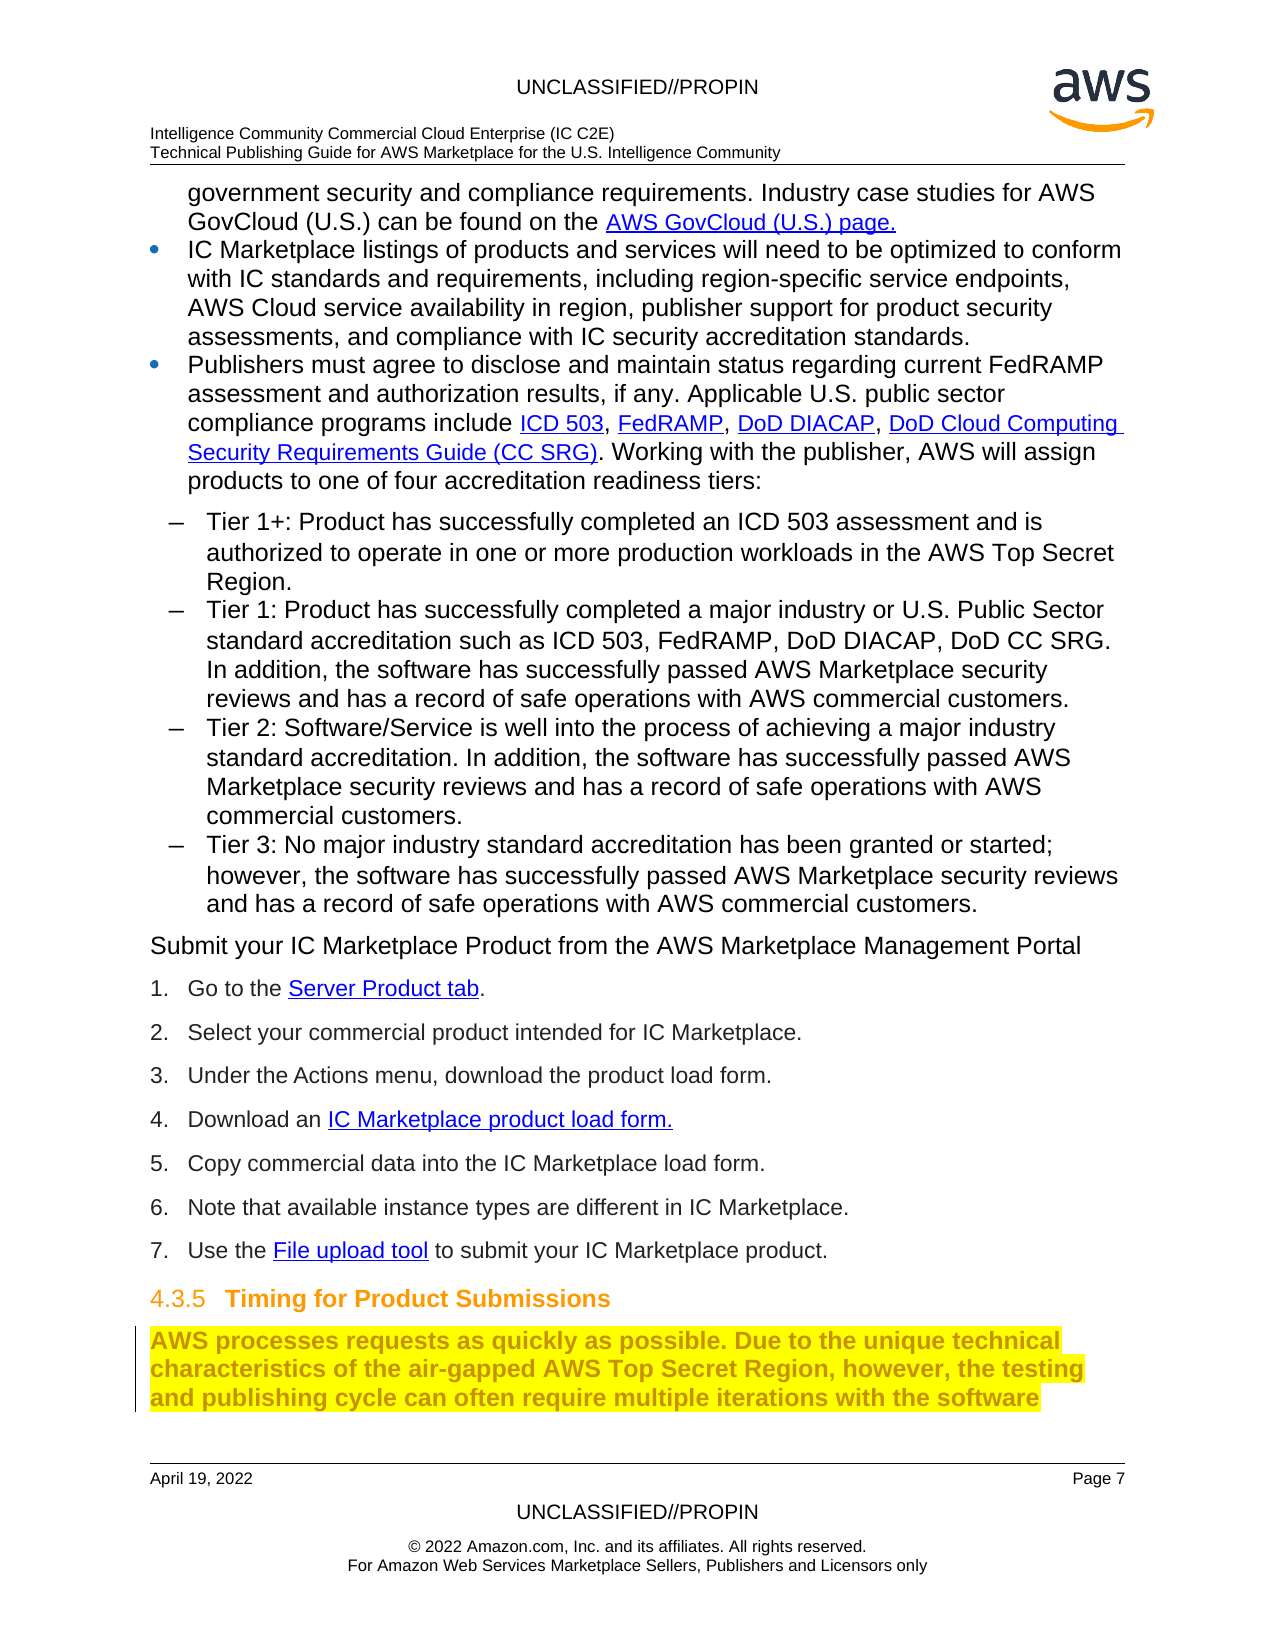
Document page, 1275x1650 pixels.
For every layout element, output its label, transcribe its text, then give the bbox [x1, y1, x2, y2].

text Tier 1: Product has successfully completed a major industry or U.S. Public Sector standard accreditation such as ICD 503, FedRAMP, DoD DIACAP, DoD CC SRG. In addition, the software has successfully passed AWS Marketplace security reviews and has a record of safe operations with AWS commercial customers. [169, 595, 1125, 712]
text Tier 1+: Product has successfully completed an ICD 503 assessment and is authorized to operate in one or more production workloads in the AWS Top Secret Region. [169, 507, 1125, 595]
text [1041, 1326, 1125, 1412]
subtitle Timing for Product Submissions [150, 1284, 1125, 1313]
text Tier 3: No major industry standard accreditation has been granted or started; however, the software has successfully passed AWS Marketplace security reviews and has a record of safe operations with AWS commercial customers. [169, 830, 1125, 918]
text Publishers must agree to disclose and maintain status regarding current FedRAMP assessment and authorization results, if any. Applicable U.S. public sector compliance programs include ICD 503, FedRAMP, DoD DIACAP, DoD Cloud Computing Security Requirements Guide (CC SRG). Working with the publisher, AWS will assign products to one of four accreditation readiness tiers: [150, 351, 1125, 494]
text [150, 178, 1125, 235]
list Under the Actions menu, download the product load form. [150, 1059, 1125, 1088]
list Go to the Server Product tab. [150, 972, 1125, 1001]
picture [1049, 69, 1154, 132]
text IC Marketplace listings of products and services will need to be optimized to conform with IC standards and requirements, including region-specific service endpoints, AWS Cloud service availability in region, publisher support for product security assessments, and compliance with IC security accreditation standards. [150, 235, 1125, 351]
list Download an IC Marketplace product load form. [150, 1103, 1125, 1132]
list Note that available instance types are different in IC Marketplace. [150, 1191, 1125, 1220]
list Select your commercial product intended for IC Marketplace. [150, 1016, 1125, 1045]
list Use the File upload tool to submit your IC Marketplace product. [150, 1234, 1125, 1263]
list Copy commercial data into the IC Marketplace load form. [150, 1147, 1125, 1176]
text Submit your IC Marketplace Product from the AWS Marketplace Management Portal [150, 931, 1125, 959]
text Tier 2: Software/Service is well into the process of achieving a major industry standard accreditation. In addition, the software has successfully passed AWS Marketplace security reviews and has a record of safe operations with AWS commercial customers. [169, 712, 1125, 830]
